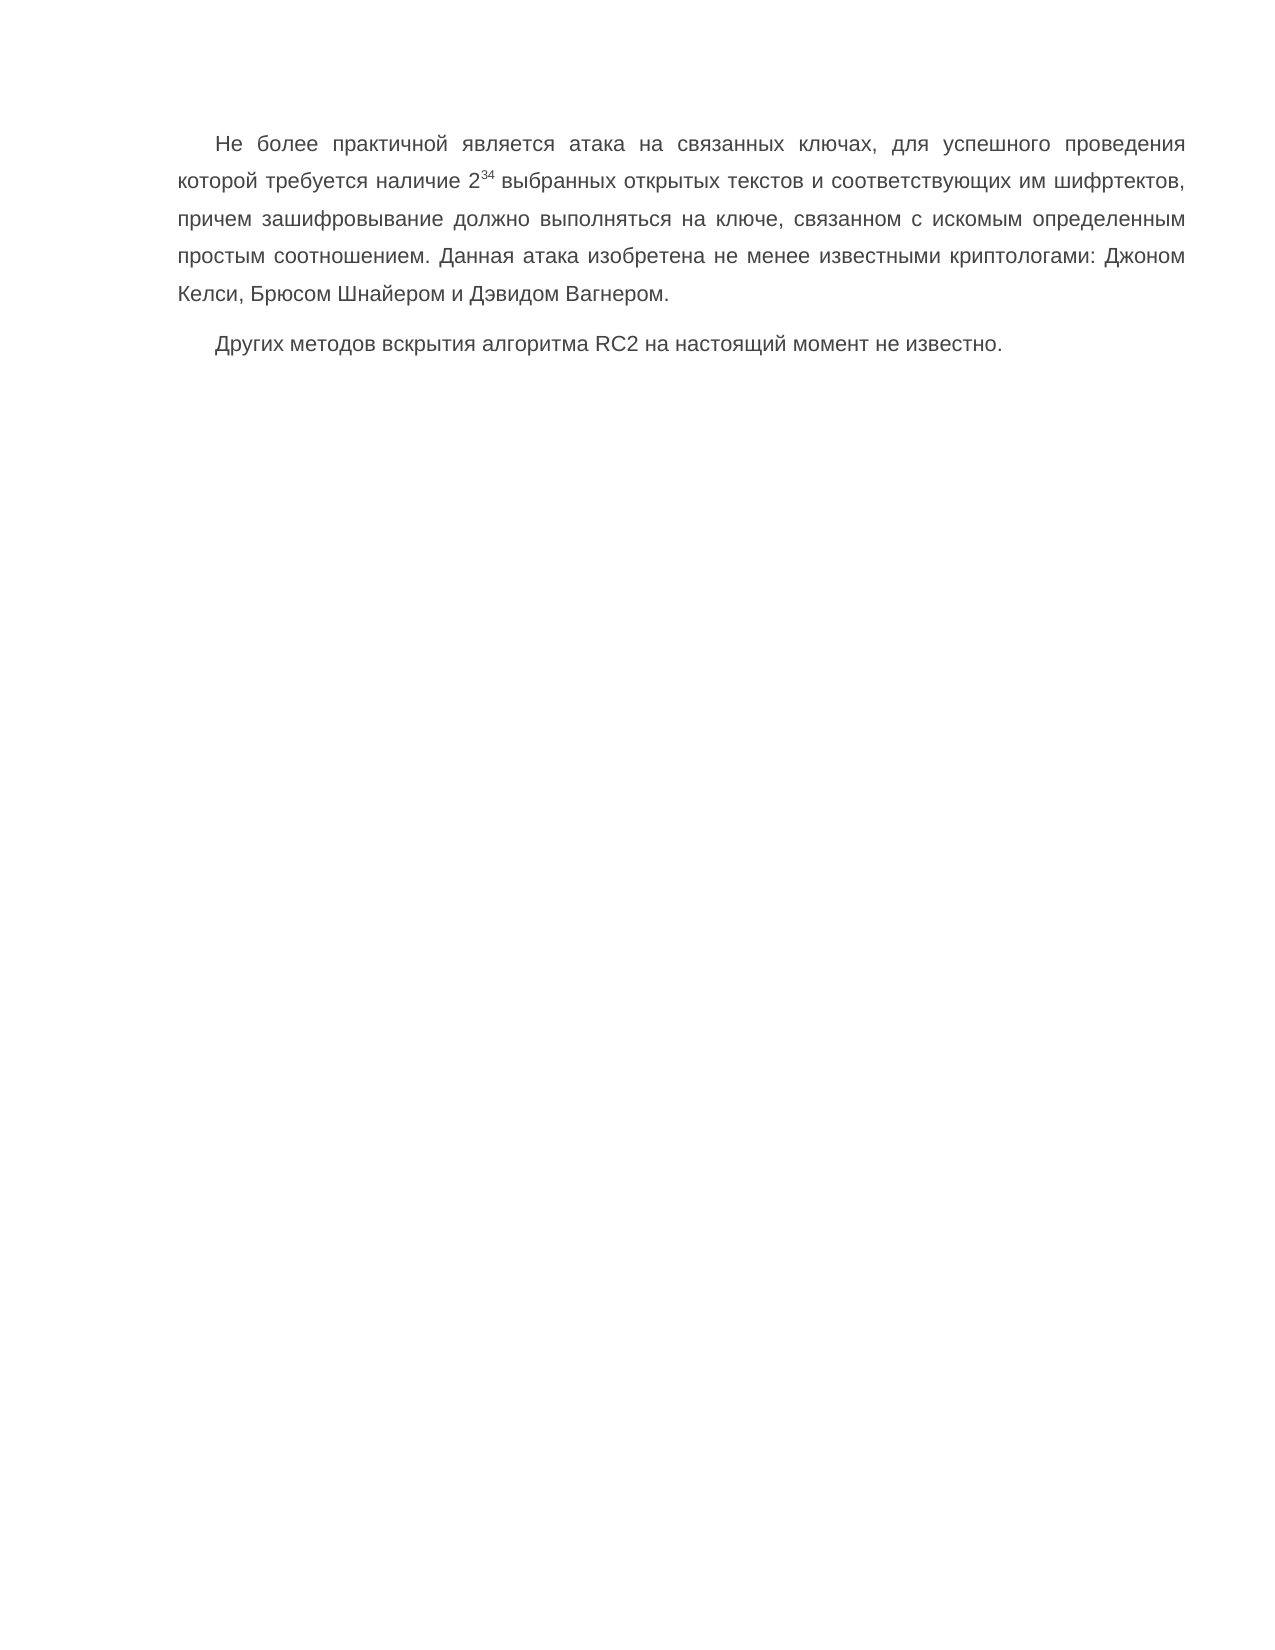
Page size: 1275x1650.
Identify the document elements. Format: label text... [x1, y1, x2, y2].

text Других методов вскрытия алгоритма RC2 на настоящий момент не известно. [177, 318, 1186, 356]
text Не более практичной является атака на связанных ключах, для успешного проведения которой требуется наличие 234 выбранных открытых текстов и соответствующих им шифртектов, причем зашифровывание должно выполняться на ключе, связанном с искомым определенным простым соотношением. Данная атака изобретена не менее известными криптологами: Джоном Келси, Брюсом Шнайером и Дэвидом Вагнером. [177, 118, 1186, 306]
